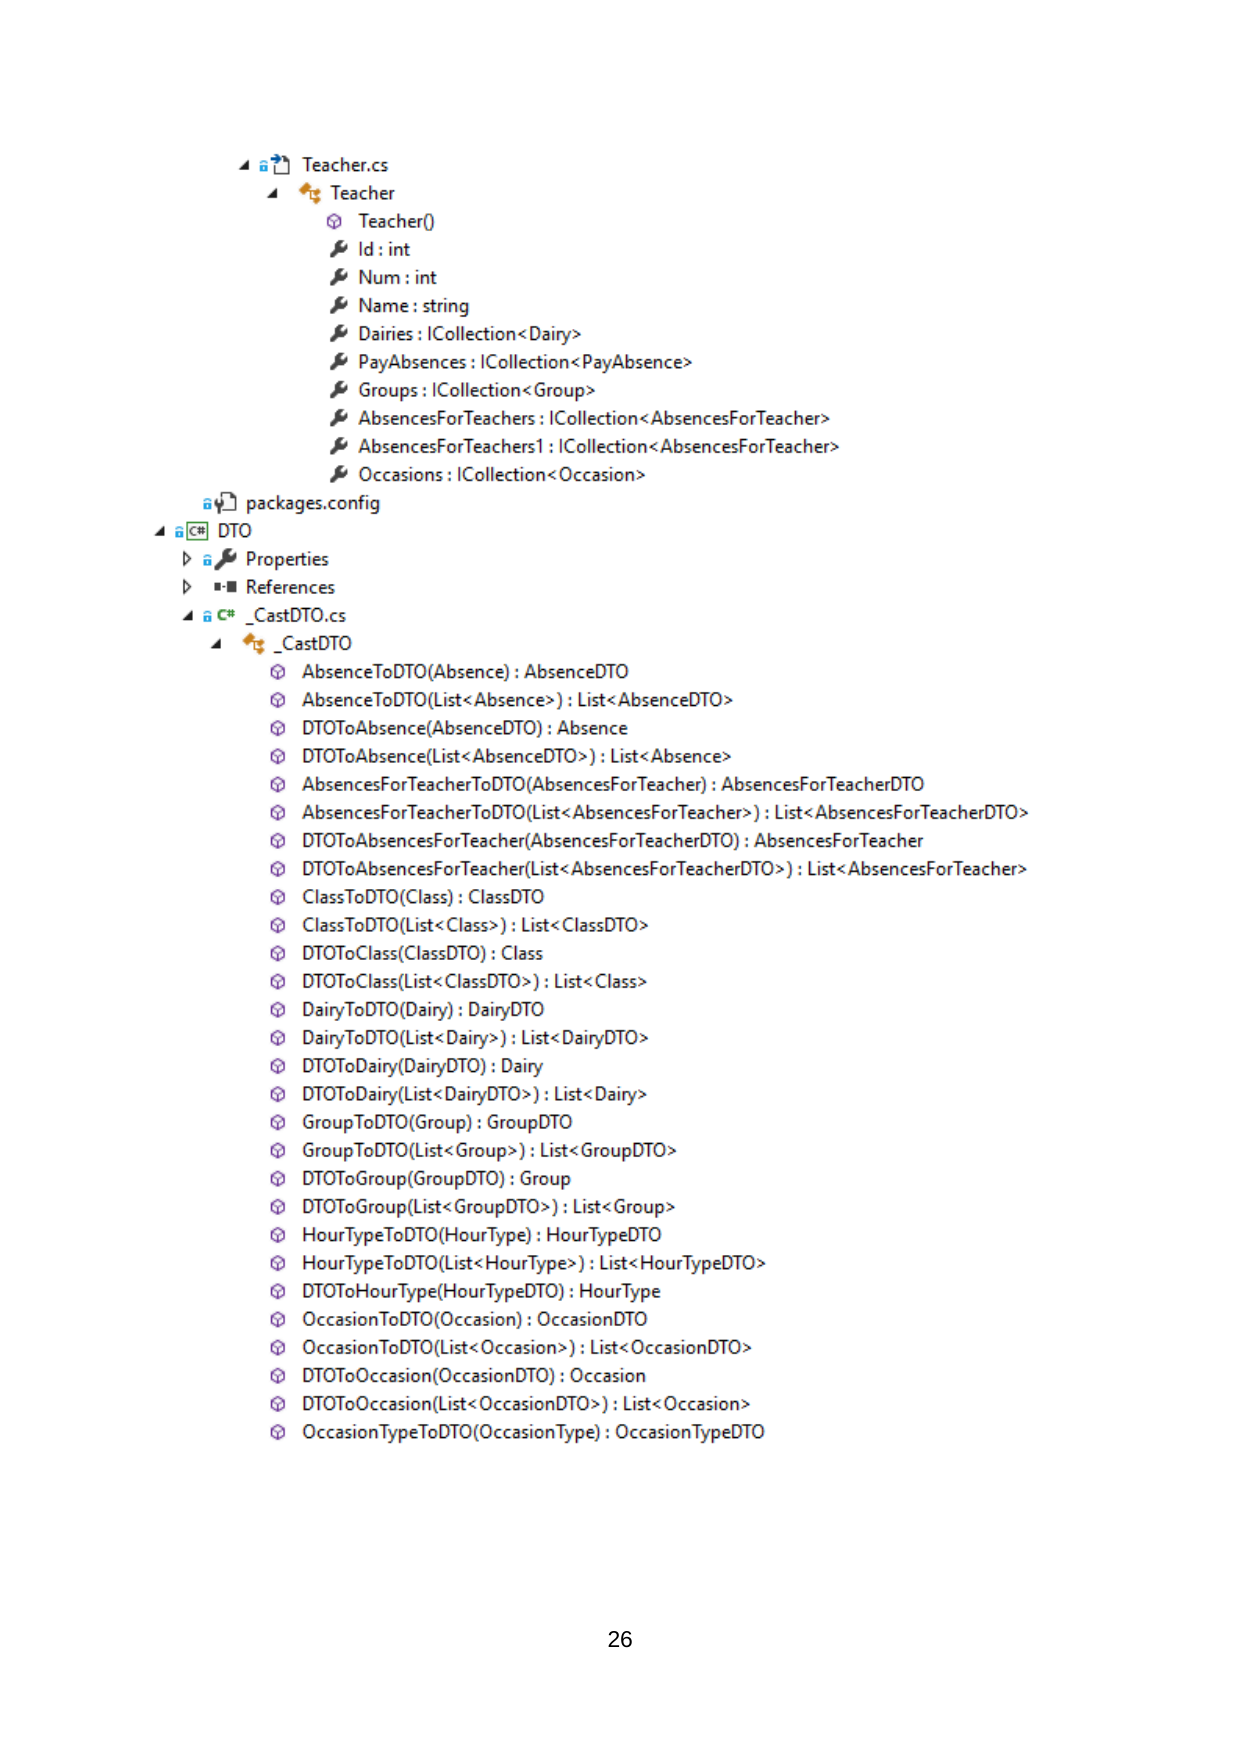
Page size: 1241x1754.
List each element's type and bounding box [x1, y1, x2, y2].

picture [149, 150, 1053, 1448]
